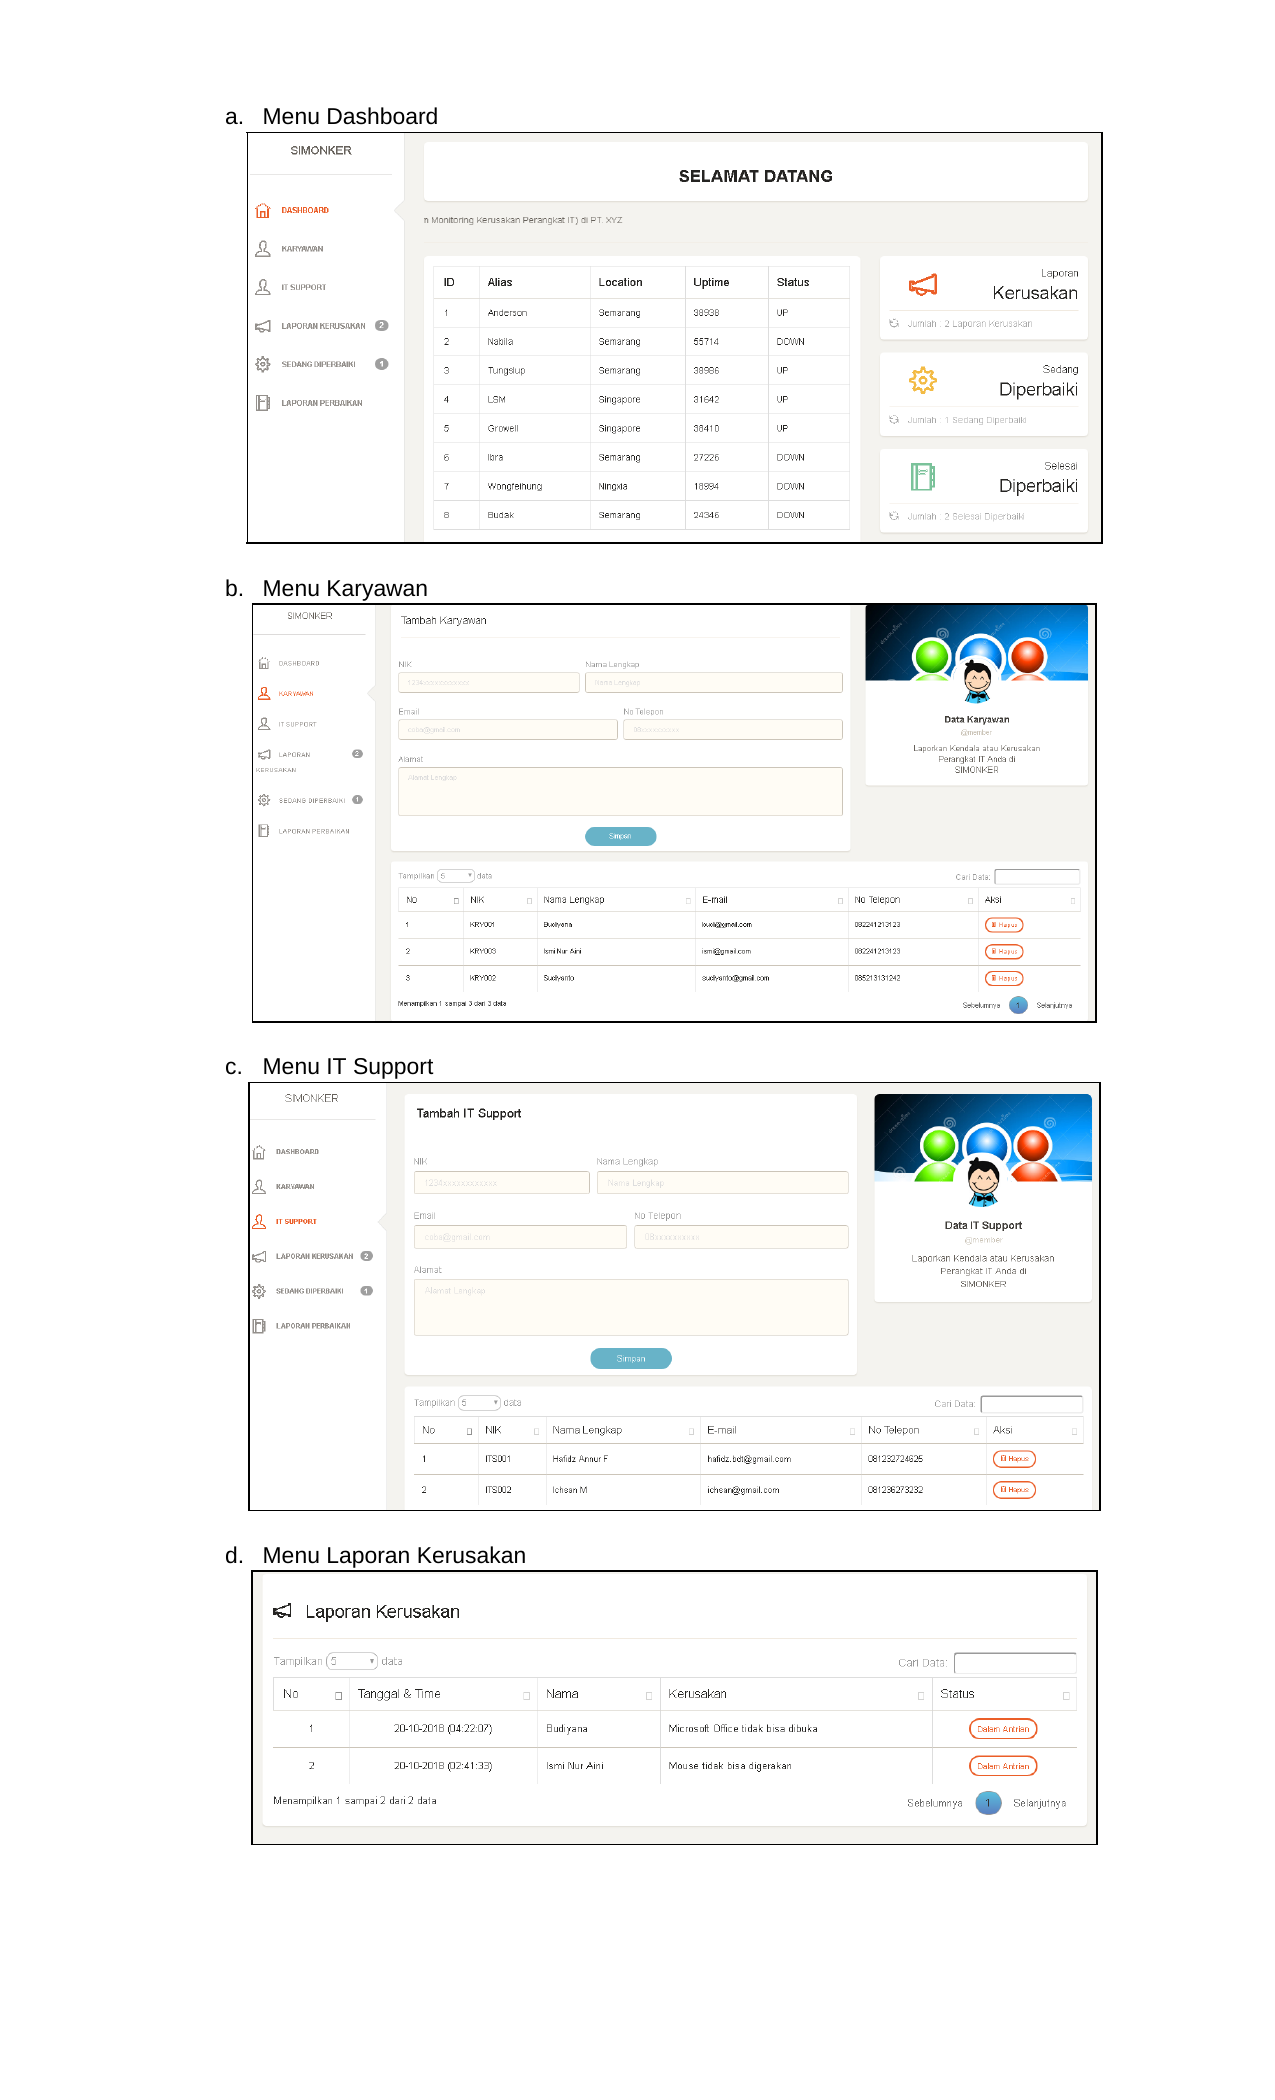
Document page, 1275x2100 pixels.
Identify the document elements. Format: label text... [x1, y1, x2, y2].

list Menu Karyawan [225, 574, 1125, 601]
picture [250, 1083, 1099, 1510]
picture [253, 605, 1095, 1021]
picture [248, 133, 1101, 542]
list Menu Dashboard [225, 103, 1125, 130]
list Menu Laporan Kerusakan [225, 1542, 1125, 1568]
list Menu IT Support [225, 1053, 1125, 1080]
picture [253, 1572, 1096, 1844]
